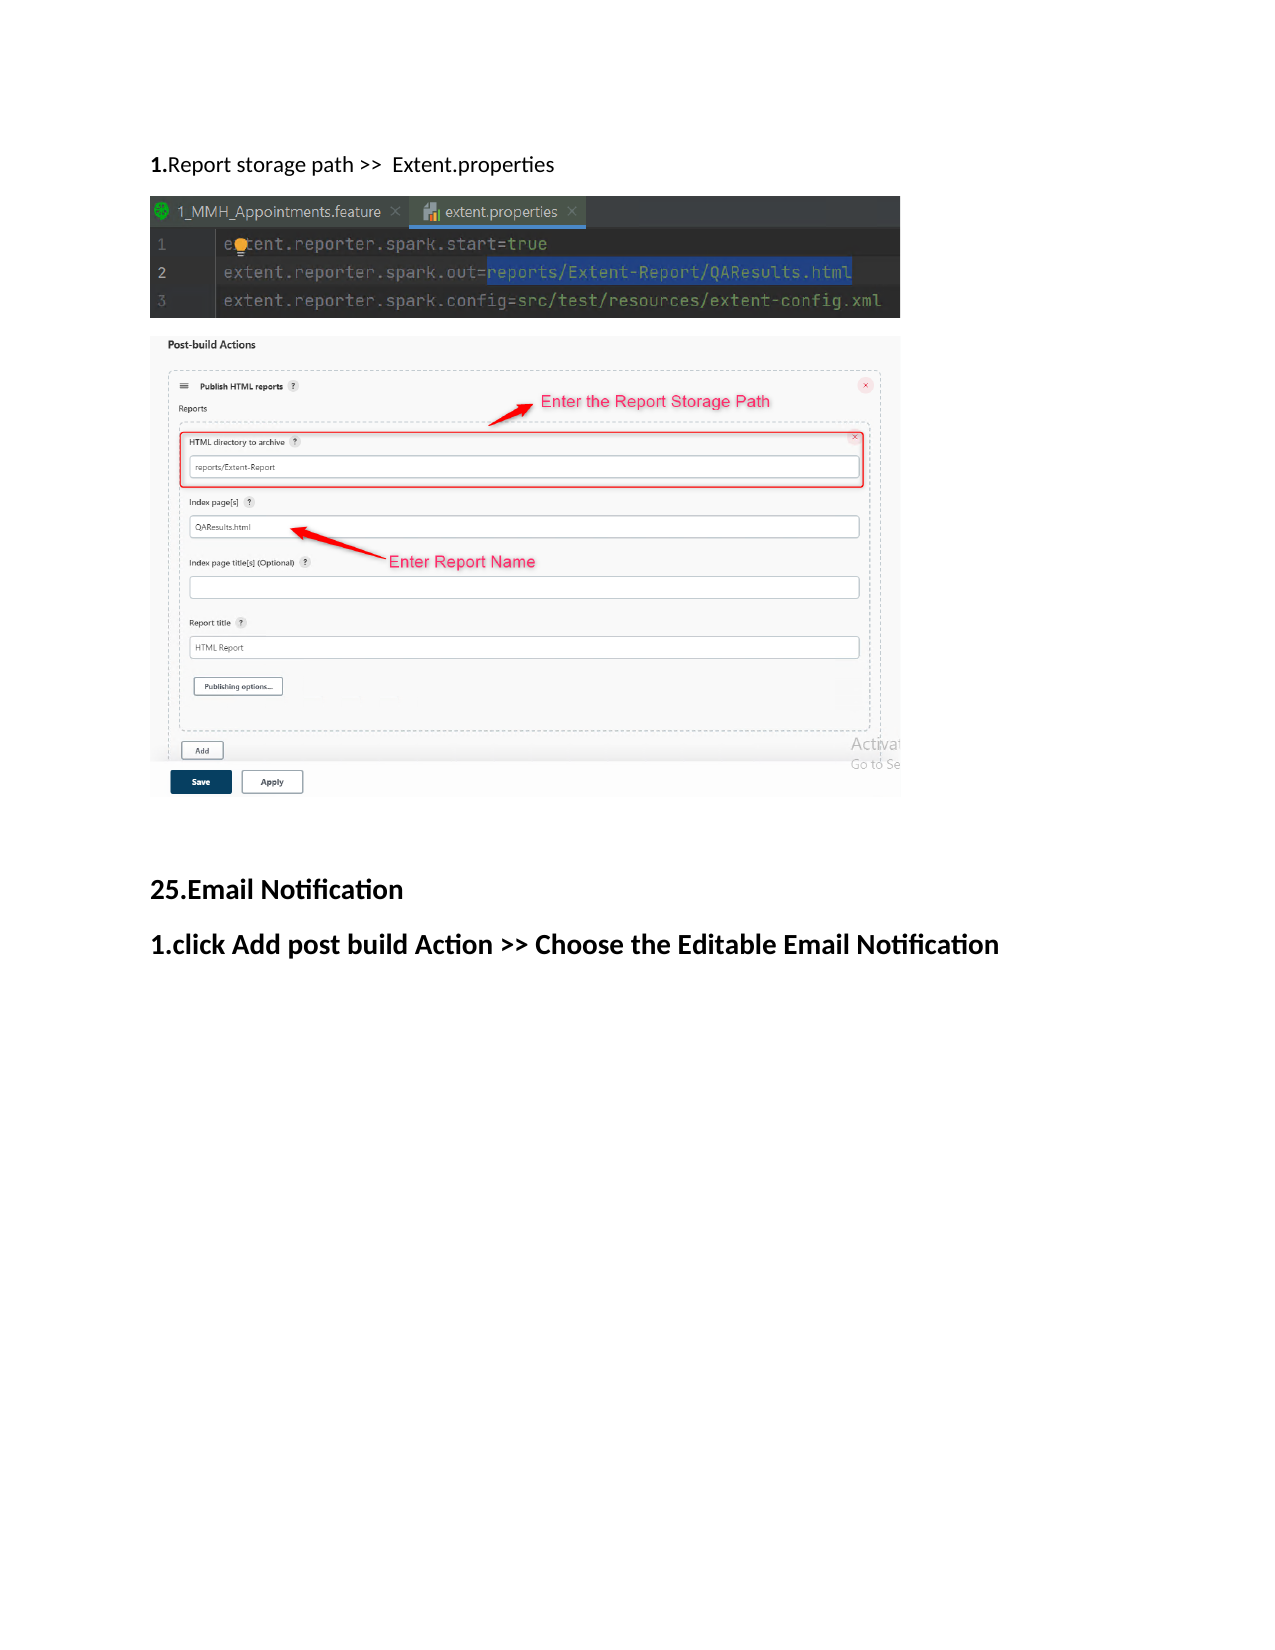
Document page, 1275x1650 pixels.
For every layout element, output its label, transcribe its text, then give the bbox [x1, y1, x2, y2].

text 25.Email Notification [150, 871, 1125, 907]
text 1.Report storage path >> Extent.properties [150, 150, 1125, 178]
picture [150, 336, 901, 797]
text 1.click Add post build Action >> Choose the Editable Email Notification [150, 926, 1125, 962]
picture [150, 196, 901, 318]
